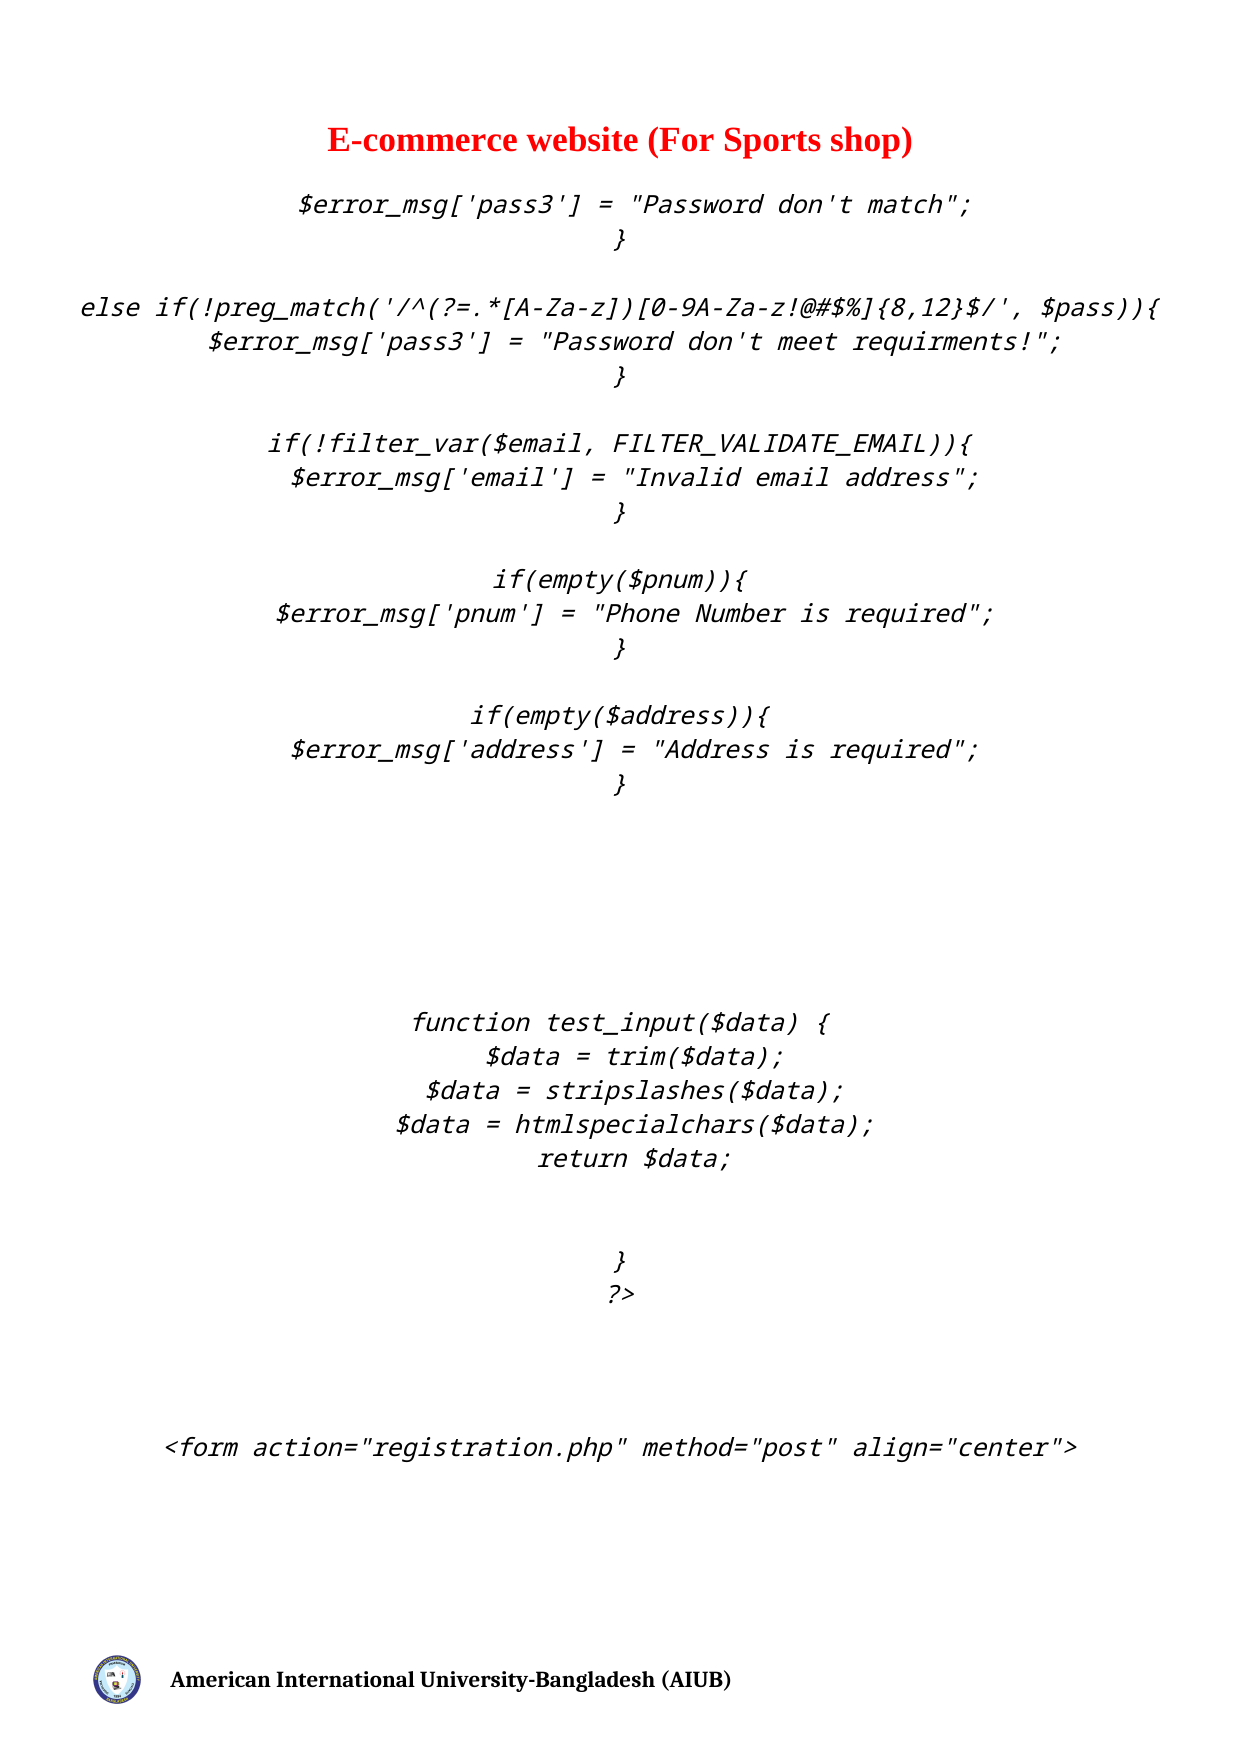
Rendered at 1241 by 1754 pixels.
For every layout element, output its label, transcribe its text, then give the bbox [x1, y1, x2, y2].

text function test_input($data) { [75, 1004, 1165, 1038]
text } [75, 357, 1165, 391]
text } [75, 1243, 1165, 1277]
text <form action="registration.php" method="post" align="center"> [75, 1429, 1165, 1463]
text $error_msg['address'] = "Address is required"; [75, 732, 1165, 766]
text if(empty($address)){ [75, 698, 1165, 732]
text $error_msg['pass3'] = "Password don't meet requirments!"; [75, 323, 1165, 357]
text if(!filter_var($email, FILTER_VALIDATE_EMAIL)){ [75, 425, 1165, 459]
text } [75, 766, 1165, 800]
text } [75, 221, 1165, 255]
text $data = htmlspecialchars($data); [75, 1107, 1165, 1141]
text $error_msg['pnum'] = "Phone Number is required"; [75, 596, 1165, 630]
text if(empty($pnum)){ [75, 562, 1165, 596]
picture [92, 1654, 142, 1705]
text ?> [75, 1277, 1165, 1311]
text } [75, 493, 1165, 528]
text } [75, 630, 1165, 664]
text $error_msg['pass3'] = "Password don't match"; [75, 187, 1165, 221]
text $data = stripslashes($data); [75, 1073, 1165, 1107]
text $error_msg['email'] = "Invalid email address"; [75, 459, 1165, 493]
text return $data; [75, 1141, 1165, 1175]
text else if(!preg_match('/^(?=.*[A-Za-z])[0-9A-Za-z!@#$%]{8,12}$/', $pass)){ [75, 289, 1165, 323]
text $data = trim($data); [75, 1038, 1165, 1073]
